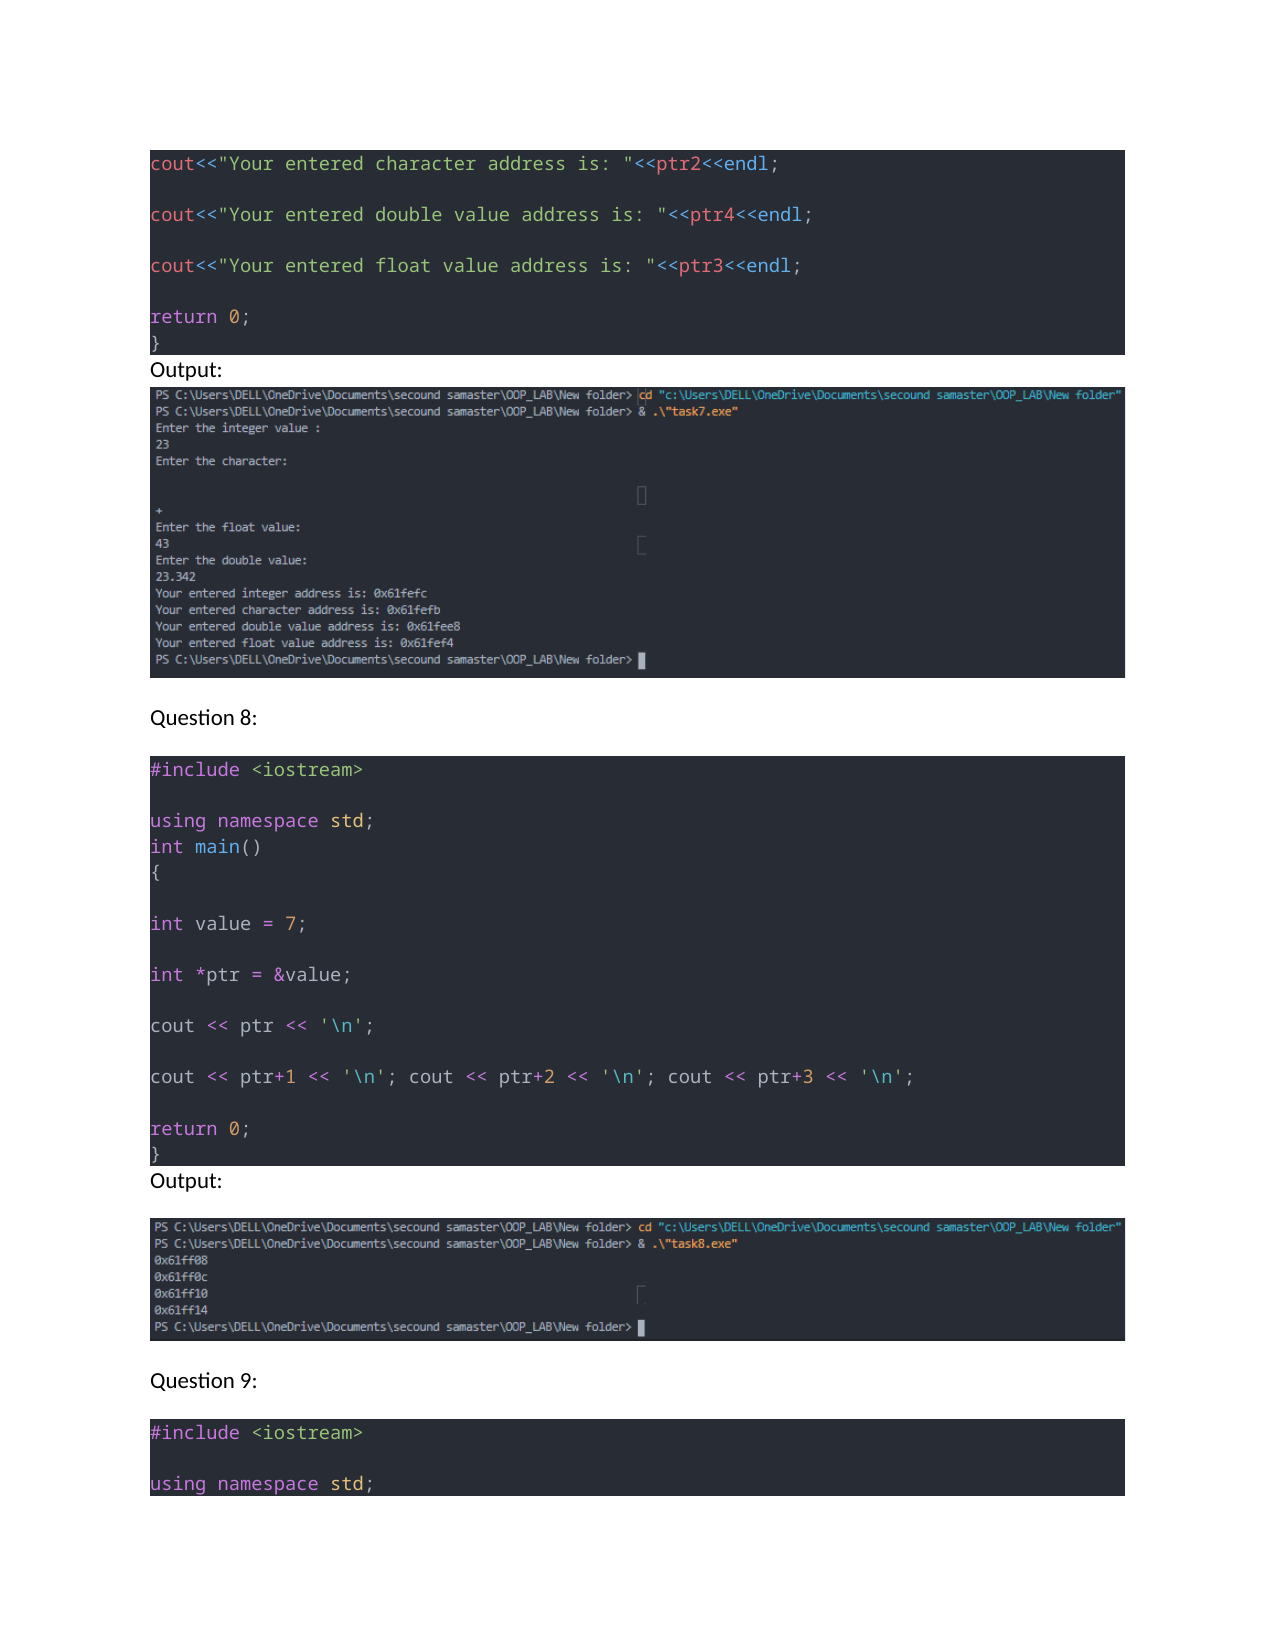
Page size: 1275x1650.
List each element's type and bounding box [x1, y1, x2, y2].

picture [150, 387, 1125, 678]
picture [150, 1218, 1125, 1341]
